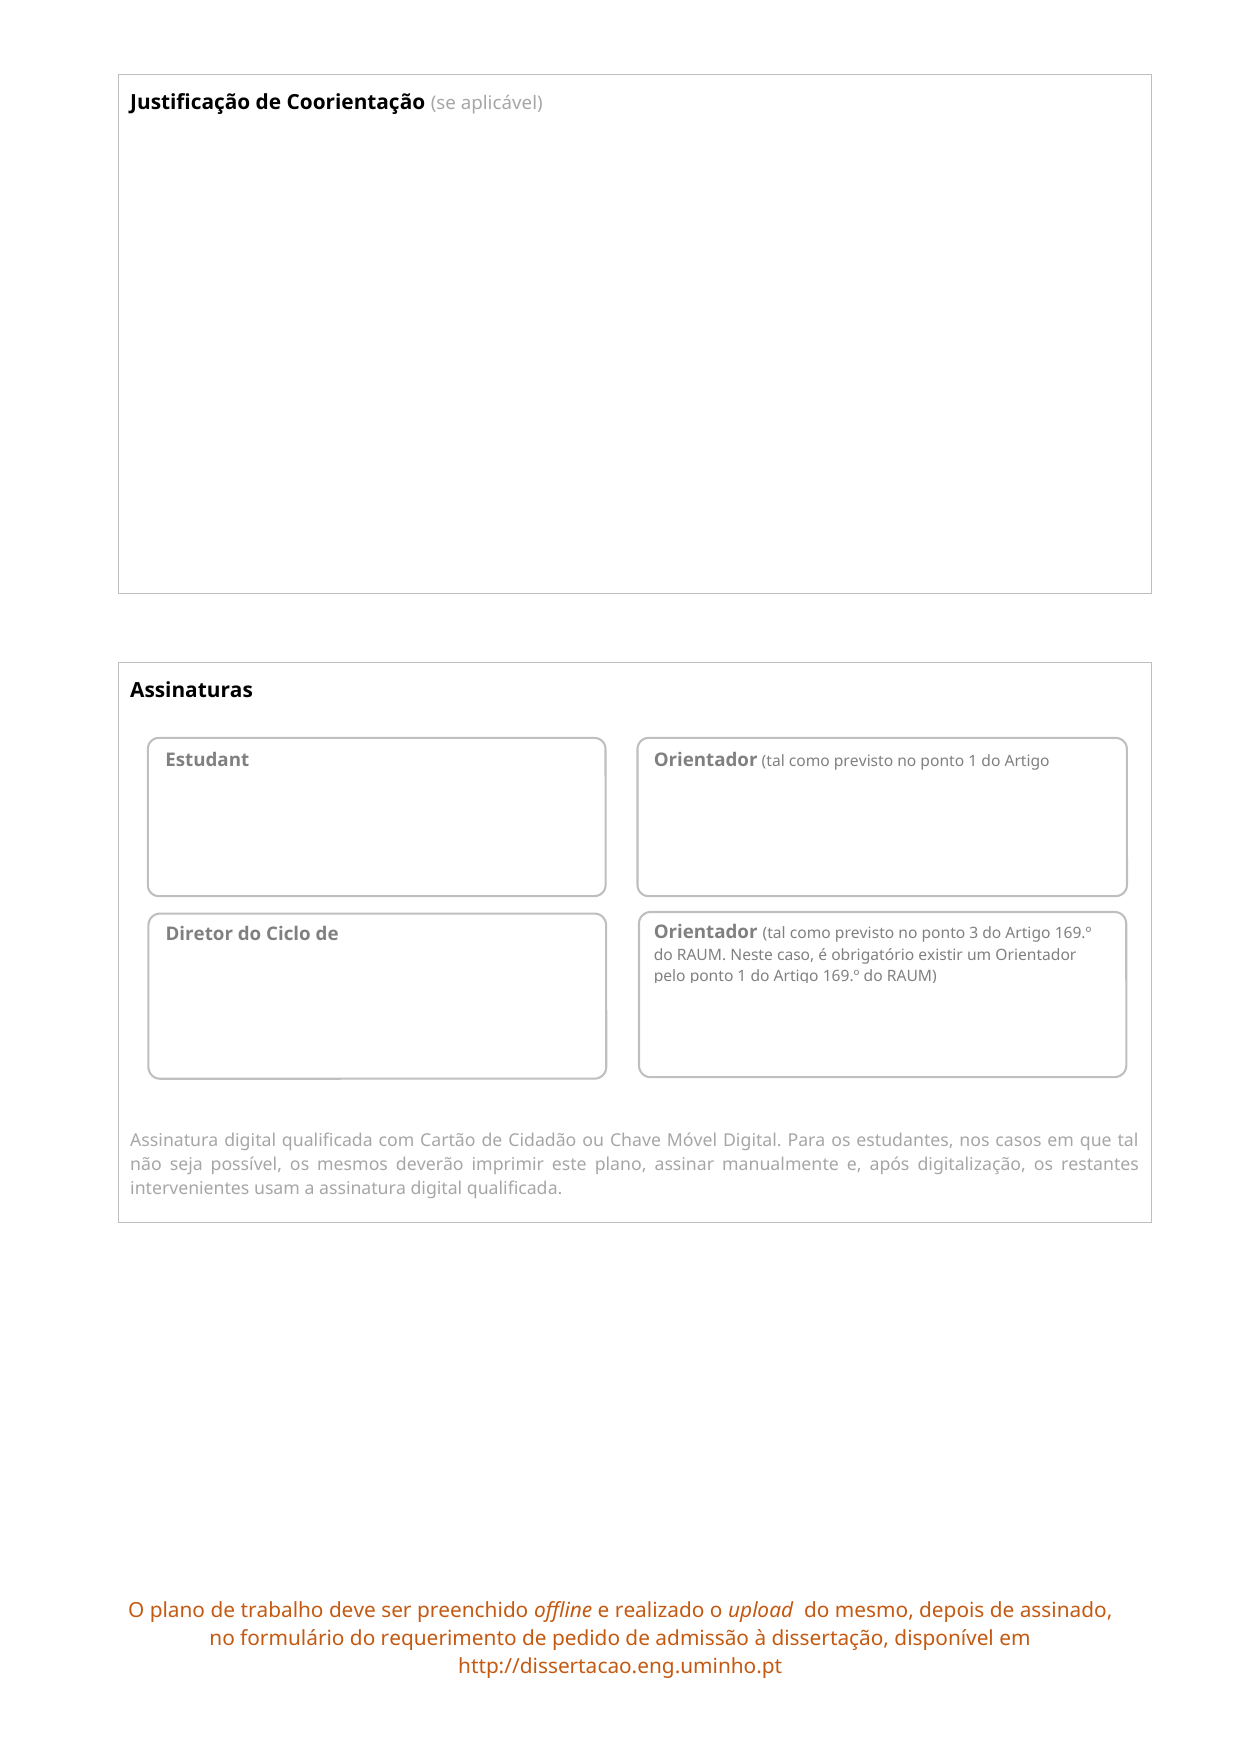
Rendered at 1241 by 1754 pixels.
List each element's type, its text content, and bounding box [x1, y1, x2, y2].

table_header Assinaturas Assinatura digital qualificada com Cartão de Cidadão ou Chave Móvel Digital. Para os estudantes, nos casos em que tal não seja possível, os mesmos deverão imprimir este plano, assinar manualmente e, após digitalização, os restantes intervenientes usam a assinatura digital qualificada. [119, 663, 1151, 1222]
table_header Justificação de Coorientação (se aplicável) [119, 75, 1151, 593]
